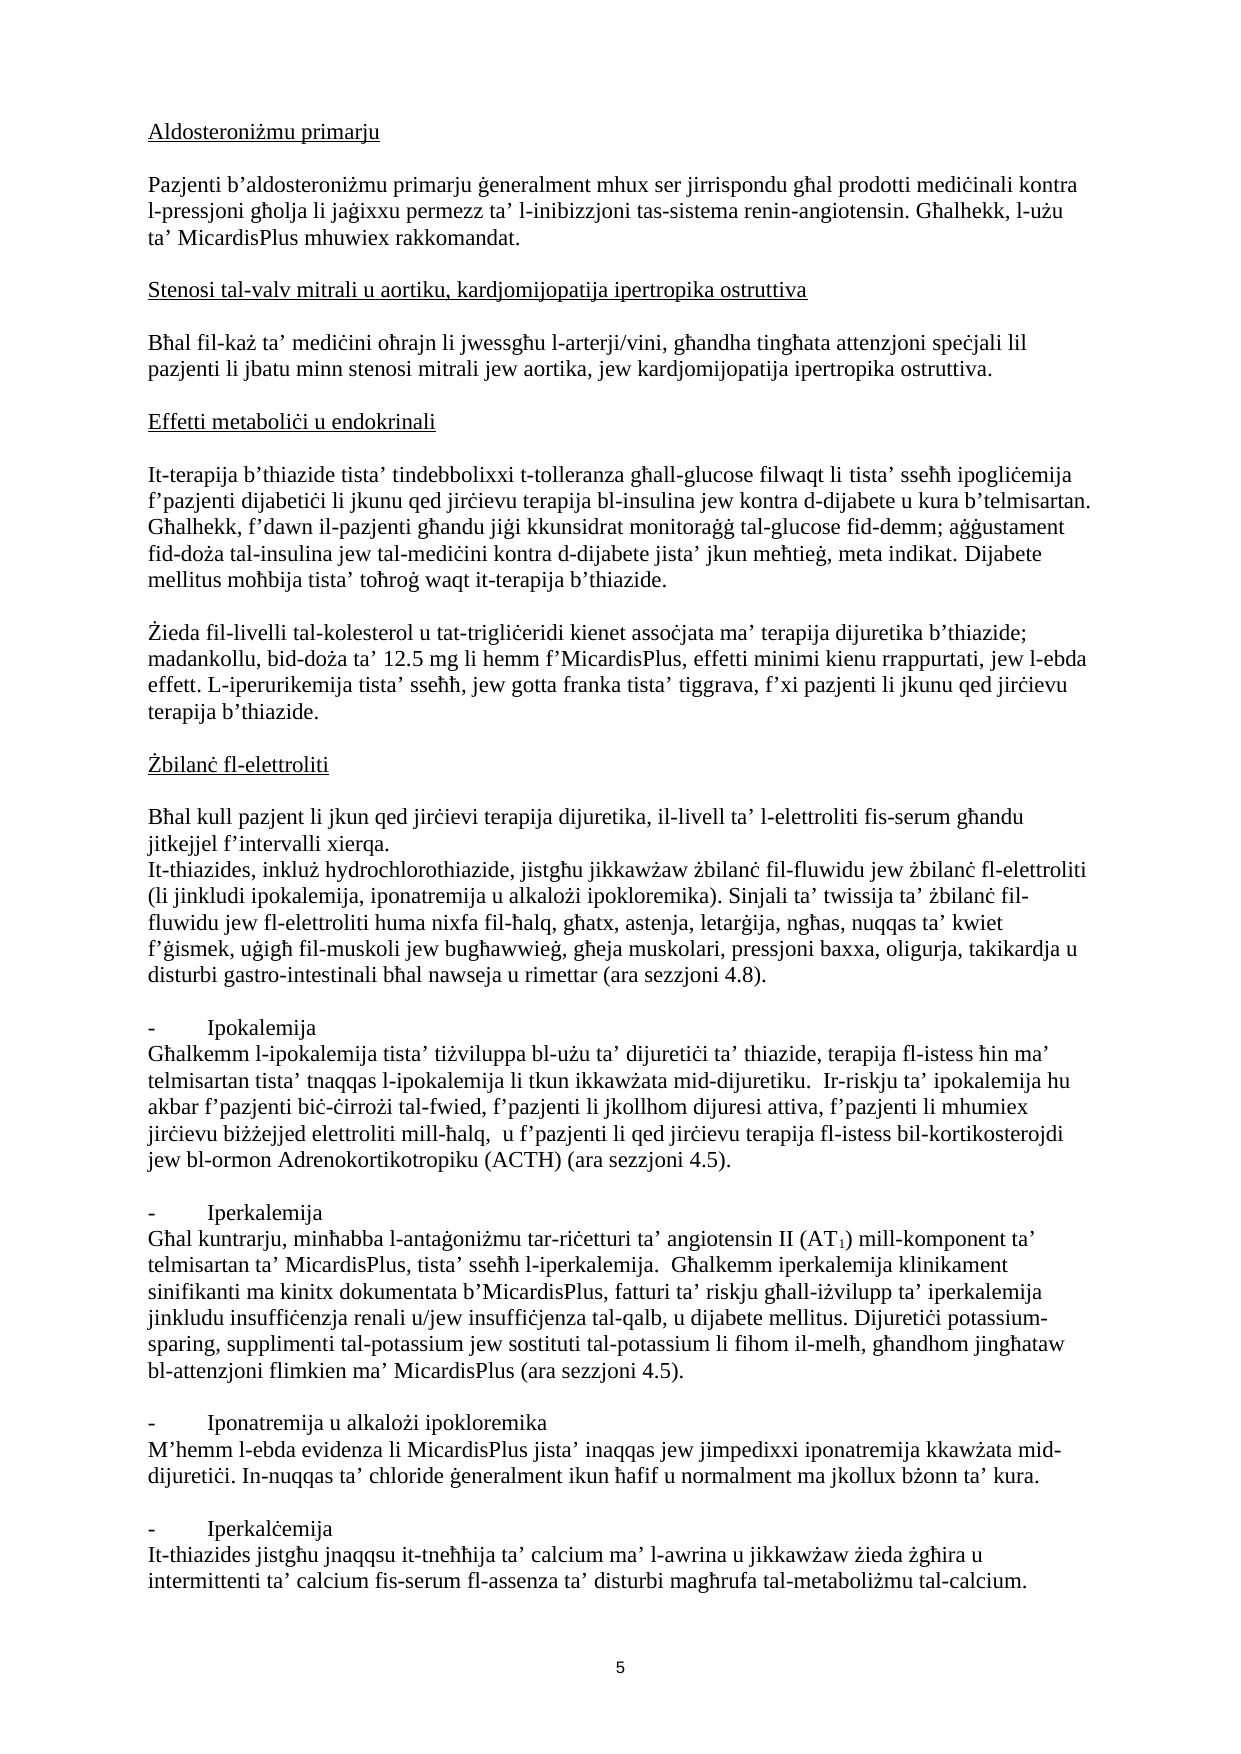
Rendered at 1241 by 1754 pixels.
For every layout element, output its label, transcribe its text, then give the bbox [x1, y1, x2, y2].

text Pazjenti b’aldosteroniżmu primarju ġeneralment mhux ser jirrispondu għal prodotti mediċinali kontra l-pressjoni għolja li jaġixxu permezz ta’ l-inibizzjoni tas-sistema renin-angiotensin. Għalhekk, l-użu ta’ MicardisPlus mhuwiex rakkomandat. [148, 171, 1092, 250]
text Bħal fil-każ ta’ mediċini oħrajn li jwessgħu l-arterji/vini, għandha tingħata attenzjoni speċjali lil pazjenti li jbatu minn stenosi mitrali jew aortika, jew kardjomijopatija ipertropika ostruttiva. [148, 329, 1092, 382]
text - Iperkalemija [148, 1199, 1092, 1225]
text Aldosteroniżmu primarju [148, 118, 1092, 144]
text Għalkemm l-ipokalemija tista’ tiżviluppa bl-użu ta’ dijuretiċi ta’ thiazide, terapija fl-istess ħin ma’ telmisartan tista’ tnaqqas l-ipokalemija li tkun ikkawżata mid-dijuretiku. Ir-riskju ta’ ipokalemija hu akbar f’pazjenti biċ-ċirrożi tal-fwied, f’pazjenti li jkollhom dijuresi attiva, f’pazjenti li mhumiex jirċievu biżżejjed elettroliti mill-ħalq, u f’pazjenti li qed jirċievu terapija fl-istess bil-kortikosterojdi jew bl-ormon Adrenokortikotropiku (ACTH) (ara sezzjoni 4.5). [148, 1041, 1092, 1172]
text - Ipokalemija [148, 1014, 1092, 1041]
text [148, 1541, 1092, 1594]
text Għal kuntrarju, minħabba l-antaġoniżmu tar-riċetturi ta’ angiotensin II (AT1) mill-komponent ta’ telmisartan ta’ MicardisPlus, tista’ sseħħ l-iperkalemija. Għalkemm iperkalemija klinikament sinifikanti ma kinitx dokumentata b’MicardisPlus, fatturi ta’ riskju għall-iżvilupp ta’ iperkalemija jinkludu insuffiċenzja renali u/jew insuffiċjenza tal-qalb, u dijabete mellitus. Dijuretiċi potassium-sparing, supplimenti tal-potassium jew sostituti tal-potassium li fihom il-melħ, għandhom jingħataw bl-attenzjoni flimkien ma’ MicardisPlus (ara sezzjoni 4.5). [148, 1225, 1092, 1383]
text It-terapija b’thiazide tista’ tindebbolixxi t-tolleranza għall-glucose filwaqt li tista’ sseħħ ipogliċemija f’pazjenti dijabetiċi li jkunu qed jirċievu terapija bl-insulina jew kontra d-dijabete u kura b’telmisartan. Għalhekk, f’dawn il-pazjenti għandu jiġi kkunsidrat monitoraġġ tal-glucose fid-demm; aġġustament fid-doża tal-insulina jew tal-mediċini kontra d-dijabete jista’ jkun meħtieġ, meta indikat. Dijabete mellitus moħbija tista’ toħroġ waqt it-terapija b’thiazide. [148, 461, 1092, 592]
text - Iperkalċemija [148, 1515, 1092, 1541]
text M’hemm l-ebda evidenza li MicardisPlus jista’ inaqqas jew jimpedixxi iponatremija kkawżata mid-dijuretiċi. In-nuqqas ta’ chloride ġeneralment ikun ħafif u normalment ma jkollux bżonn ta’ kura. [148, 1436, 1092, 1488]
text Bħal kull pazjent li jkun qed jirċievi terapija dijuretika, il-livell ta’ l-elettroliti fis-serum għandu jitkejjel f’intervalli xierqa. [148, 803, 1092, 856]
text Żieda fil-livelli tal-kolesterol u tat-trigliċeridi kienet assoċjata ma’ terapija dijuretika b’thiazide; madankollu, bid-doża ta’ 12.5 mg li hemm f’MicardisPlus, effetti minimi kienu rrappurtati, jew l-ebda effett. L-iperurikemija tista’ sseħħ, jew gotta franka tista’ tiggrava, f’xi pazjenti li jkunu qed jirċievu terapija b’thiazide. [148, 619, 1092, 724]
text Stenosi tal-valv mitrali u aortiku, kardjomijopatija ipertropika ostruttiva [148, 276, 1092, 303]
text - Iponatremija u alkalożi ipokloremika [148, 1409, 1092, 1436]
text It-thiazides, inkluż hydrochlorothiazide, jistgħu jikkawżaw żbilanċ fil-fluwidu jew żbilanċ fl-elettroliti (li jinkludi ipokalemija, iponatremija u alkalożi ipokloremika). Sinjali ta’ twissija ta’ żbilanċ fil-fluwidu jew fl-elettroliti huma nixfa fil-ħalq, għatx, astenja, letarġija, ngħas, nuqqas ta’ kwiet f’ġismek, uġigħ fil-muskoli jew bugħawwieġ, għeja muskolari, pressjoni baxxa, oligurja, takikardja u disturbi gastro-intestinali bħal nawseja u rimettar (ara sezzjoni 4.8). [148, 856, 1092, 988]
text Żbilanċ fl-elettroliti [148, 751, 1092, 777]
text Effetti metaboliċi u endokrinali [148, 408, 1092, 434]
